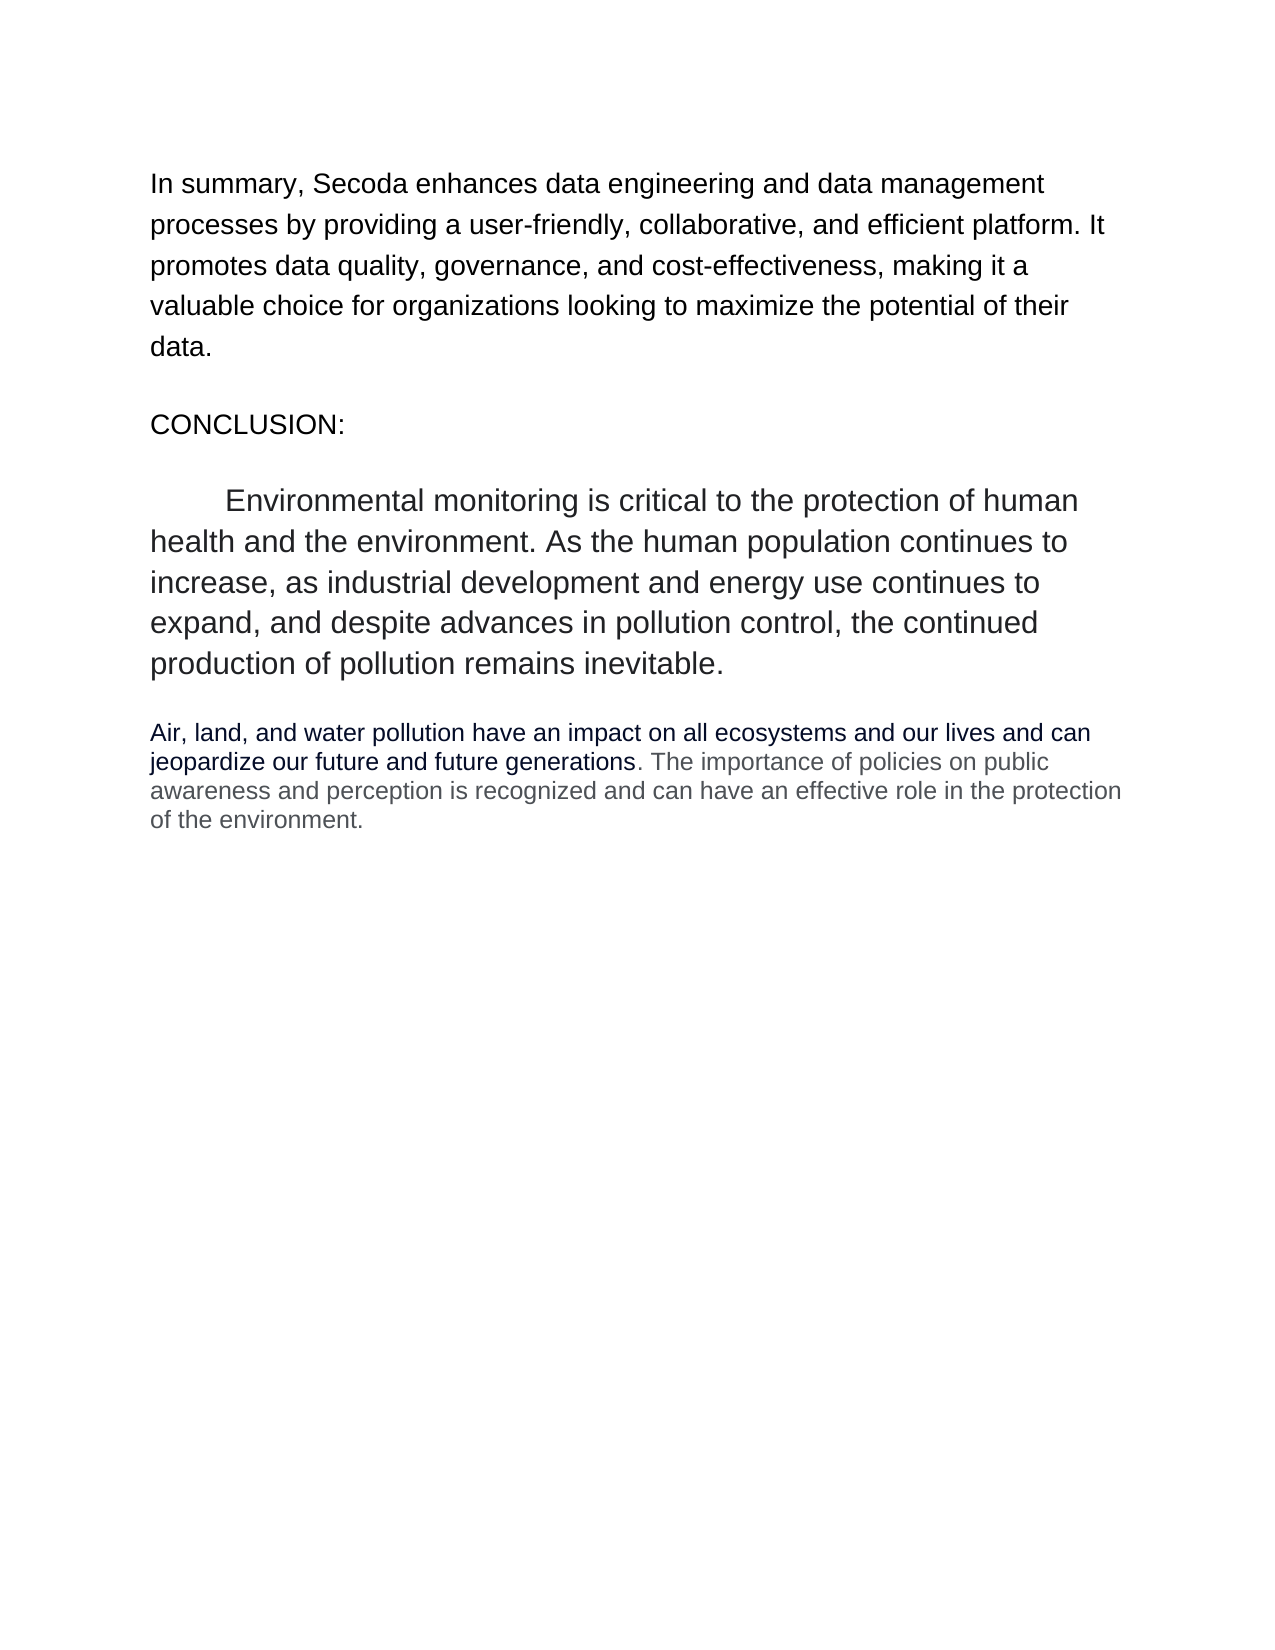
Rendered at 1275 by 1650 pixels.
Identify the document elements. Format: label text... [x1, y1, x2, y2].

text Environmental monitoring is critical to the protection of human health and the environment. As the human population continues to increase, as industrial development and energy use continues to expand, and despite advances in pollution control, the continued production of pollution remains inevitable. [150, 478, 1125, 681]
text Air, land, and water pollution have an impact on all ecosystems and our lives and can jeopardize our future and future generations. The importance of policies on public awareness and perception is recognized and can have an effective role in the protection of the environment. [150, 718, 1125, 833]
text ‍CONCLUSION: [150, 400, 1125, 440]
text In summary, Secoda enhances data engineering and data management processes by providing a user-friendly, collaborative, and efficient platform. It promotes data quality, governance, and cost-effectiveness, making it a valuable choice for organizations looking to maximize the potential of their data. [150, 159, 1125, 362]
